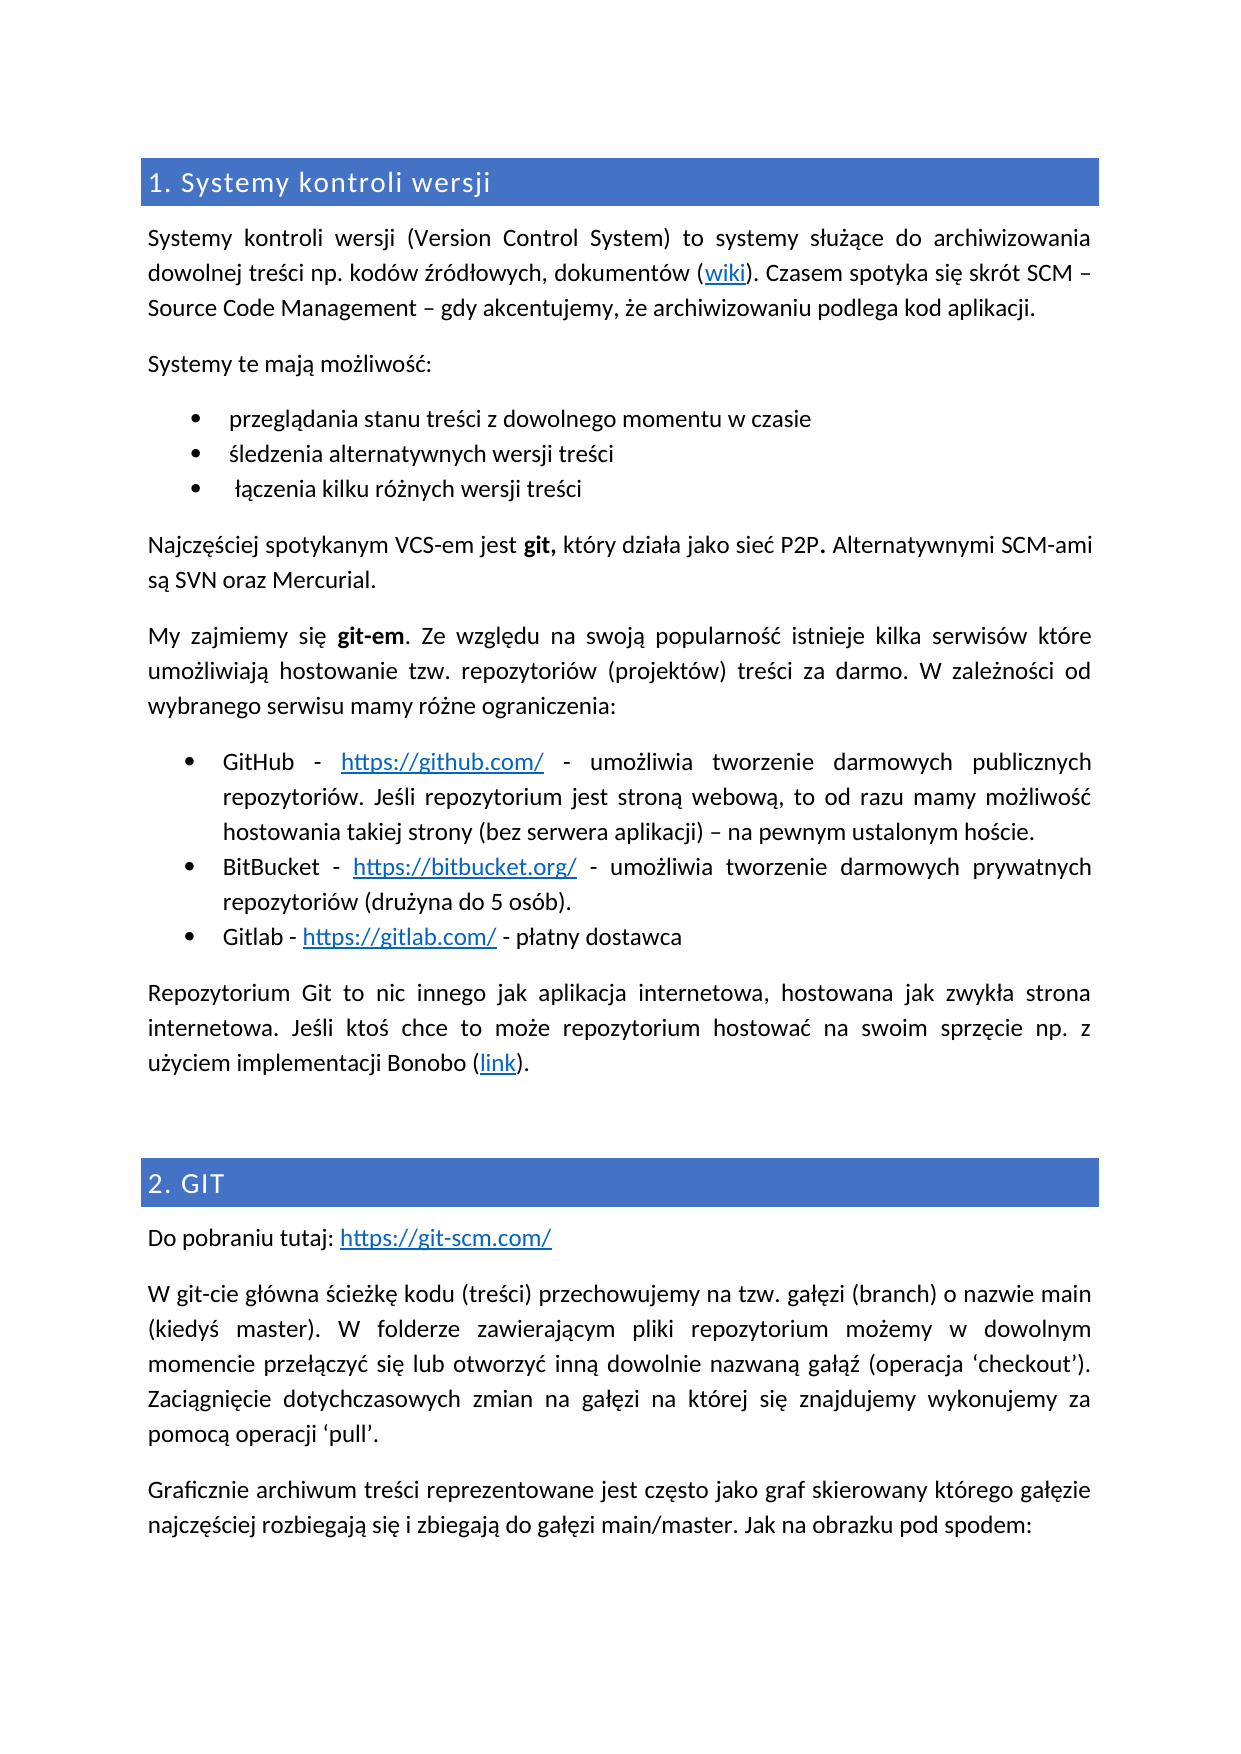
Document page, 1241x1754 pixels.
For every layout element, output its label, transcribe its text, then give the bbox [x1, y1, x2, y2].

list przeglądania stanu treści z dowolnego momentu w czasie [191, 403, 1093, 434]
list śledzenia alternatywnych wersji treści [191, 438, 1093, 469]
list Gitlab - https://gitlab.com/ - płatny dostawca [185, 921, 1093, 952]
text Systemy te mają możliwość: [148, 348, 1093, 378]
list GitHub - https://github.com/ - umożliwia tworzenie darmowych publicznych repozytoriów. Jeśli repozytorium jest stroną webową, to od razu mamy możliwość hostowania takiej strony (bez serwera aplikacji) – na pewnym ustalonym hoście. [185, 746, 1093, 847]
list łączenia kilku różnych wersji treści [191, 473, 1093, 504]
text Repozytorium Git to nic innego jak aplikacja internetowa, hostowana jak zwykła strona internetowa. Jeśli ktoś chce to może repozytorium hostować na swoim sprzęcie np. z użyciem implementacji Bonobo (link). [148, 977, 1093, 1077]
text My zajmiemy się git-em. Ze względu na swoją popularność istnieje kilka serwisów które umożliwiają hostowanie tzw. repozytoriów (projektów) treści za darmo. W zależności od wybranego serwisu mamy różne ograniczenia: [148, 620, 1093, 721]
subtitle 1. Systemy kontroli wersji [148, 164, 1093, 200]
list BitBucket - https://bitbucket.org/ - umożliwia tworzenie darmowych prywatnych repozytoriów (drużyna do 5 osób). [185, 851, 1093, 917]
text Najczęściej spotykanym VCS-em jest git, który działa jako sieć P2P. Alternatywnymi SCM-ami są SVN oraz Mercurial. [148, 529, 1093, 595]
subtitle 2. GIT [148, 1165, 1093, 1200]
text Graficznie archiwum treści reprezentowane jest często jako graf skierowany którego gałęzie najczęściej rozbiegają się i zbiegają do gałęzi main/master. Jak na obrazku pod spodem: [148, 1474, 1093, 1539]
text Do pobraniu tutaj: https://git-scm.com/ [148, 1222, 1093, 1253]
text W git-cie główna ścieżkę kodu (treści) przechowujemy na tzw. gałęzi (branch) o nazwie main (kiedyś master). W folderze zawierającym pliki repozytorium możemy w dowolnym momencie przełączyć się lub otworzyć inną dowolnie nazwaną gałąź (operacja ‘checkout’). Zaciągnięcie dotychczasowych zmian na gałęzi na której się znajdujemy wykonujemy za pomocą operacji ‘pull’. [148, 1278, 1093, 1449]
text Systemy kontroli wersji (Version Control System) to systemy służące do archiwizowania dowolnej treści np. kodów źródłowych, dokumentów (wiki). Czasem spotyka się skrót SCM – Source Code Management – gdy akcentujemy, że archiwizowaniu podlega kod aplikacji. [148, 222, 1093, 322]
